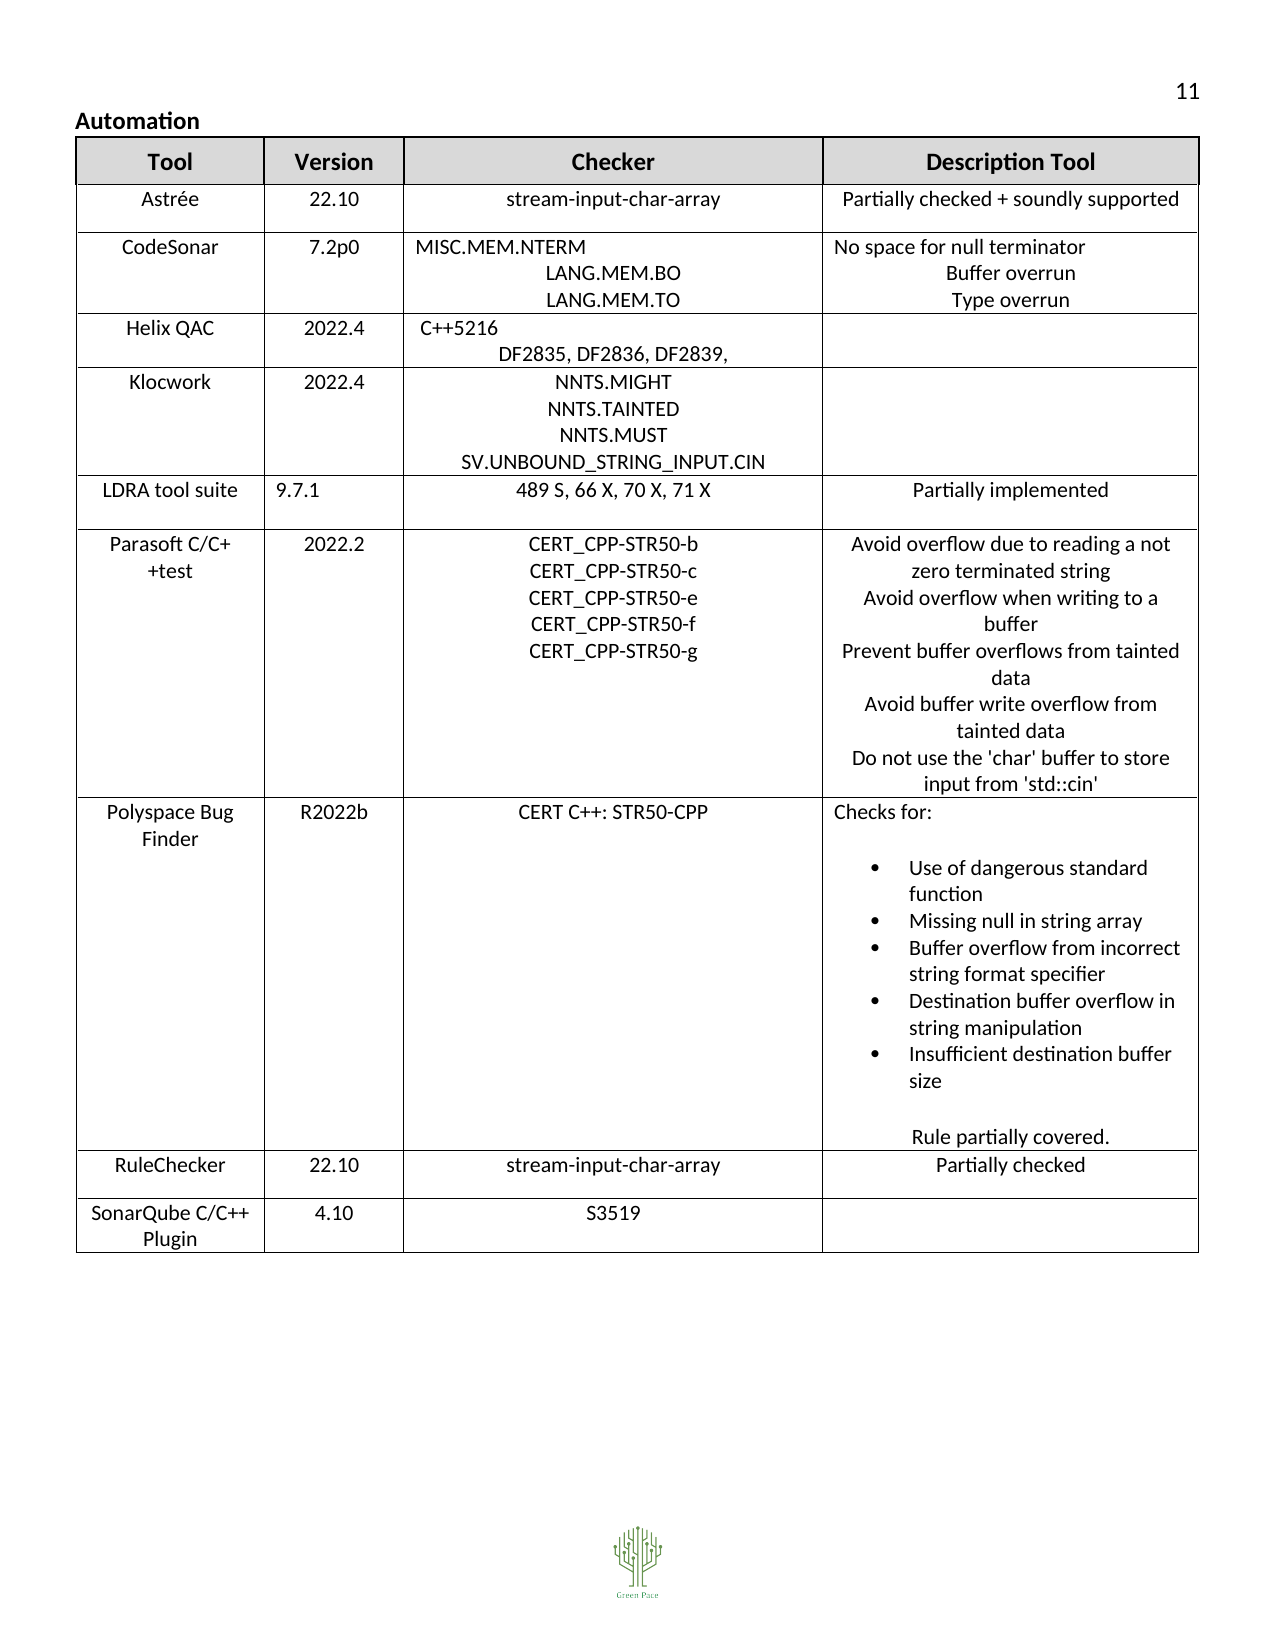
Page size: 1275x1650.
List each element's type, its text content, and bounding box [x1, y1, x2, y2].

table_cell CERT_CPP-STR50-b CERT_CPP-STR50-c CERT_CPP-STR50-e CERT_CPP-STR50-f CERT_CPP-STR50-g [404, 530, 822, 797]
table_cell stream-input-char-array [404, 185, 822, 232]
table_cell 22.10 [265, 185, 403, 232]
table_cell stream-input-char-array [404, 1151, 822, 1198]
table_header Tool [77, 138, 263, 184]
table_cell S3519 [404, 1199, 822, 1252]
table_cell LDRA tool suite [77, 476, 264, 529]
table_cell R2022b [265, 798, 403, 1150]
table_cell 489 S, 66 X, 70 X, 71 X [404, 476, 822, 529]
table_cell Partially implemented [823, 475, 1198, 529]
table_cell No space for null terminator Buffer overrun Type overrun [823, 232, 1198, 313]
table_header Description Tool [824, 138, 1198, 184]
table_cell Partially checked + soundly supported [823, 184, 1198, 232]
table_cell 2022.4 [265, 314, 403, 367]
text Automation [75, 106, 1200, 136]
table_cell C++5216 DF2835, DF2836, DF2839, [404, 314, 822, 367]
table_cell Astrée [77, 185, 264, 232]
table_header Checker [405, 138, 822, 184]
table_cell CodeSonar [77, 233, 264, 313]
table_cell Checks for: Use of dangerous standard function Missing null in string array Buffer overflow from incorrect string format specifier Destination buffer overflow in string manipulation Insufficient destination buffer size Rule partially covered. [823, 797, 1198, 1150]
table_cell MISC.MEM.NTERM LANG.MEM.BO LANG.MEM.TO [404, 233, 822, 313]
table_cell Klocwork [77, 368, 264, 475]
table_cell CERT C++: STR50-CPP [404, 798, 822, 1150]
table_cell Helix QAC [77, 314, 264, 367]
table_cell 2022.4 [265, 368, 403, 475]
table_cell SonarQube C/C++ Plugin [77, 1199, 264, 1252]
table_cell 2022.2 [265, 530, 403, 797]
table_cell NNTS.MIGHT NNTS.TAINTED NNTS.MUST SV.UNBOUND_STRING_INPUT.CIN [404, 368, 822, 475]
table_cell Polyspace Bug Finder [77, 798, 264, 1150]
table_cell 4.10 [265, 1199, 403, 1252]
table_cell 22.10 [265, 1151, 403, 1198]
table_cell Avoid overflow due to reading a not zero terminated string Avoid overflow when writing to a buffer Prevent buffer overflows from tainted data Avoid buffer write overflow from tainted data Do not use the 'char' buffer to store input from 'std::cin' [823, 529, 1198, 797]
table_cell Partially checked [823, 1150, 1198, 1198]
picture [605, 1521, 670, 1606]
table_cell 9.7.1 [265, 476, 403, 529]
table_cell [823, 367, 1198, 475]
table_cell [823, 1198, 1198, 1252]
table_cell [823, 313, 1198, 367]
table_cell Parasoft C/C++test [77, 530, 264, 797]
table_cell 7.2p0 [265, 233, 403, 313]
table_cell RuleChecker [77, 1151, 264, 1198]
table_header Version [265, 138, 403, 184]
